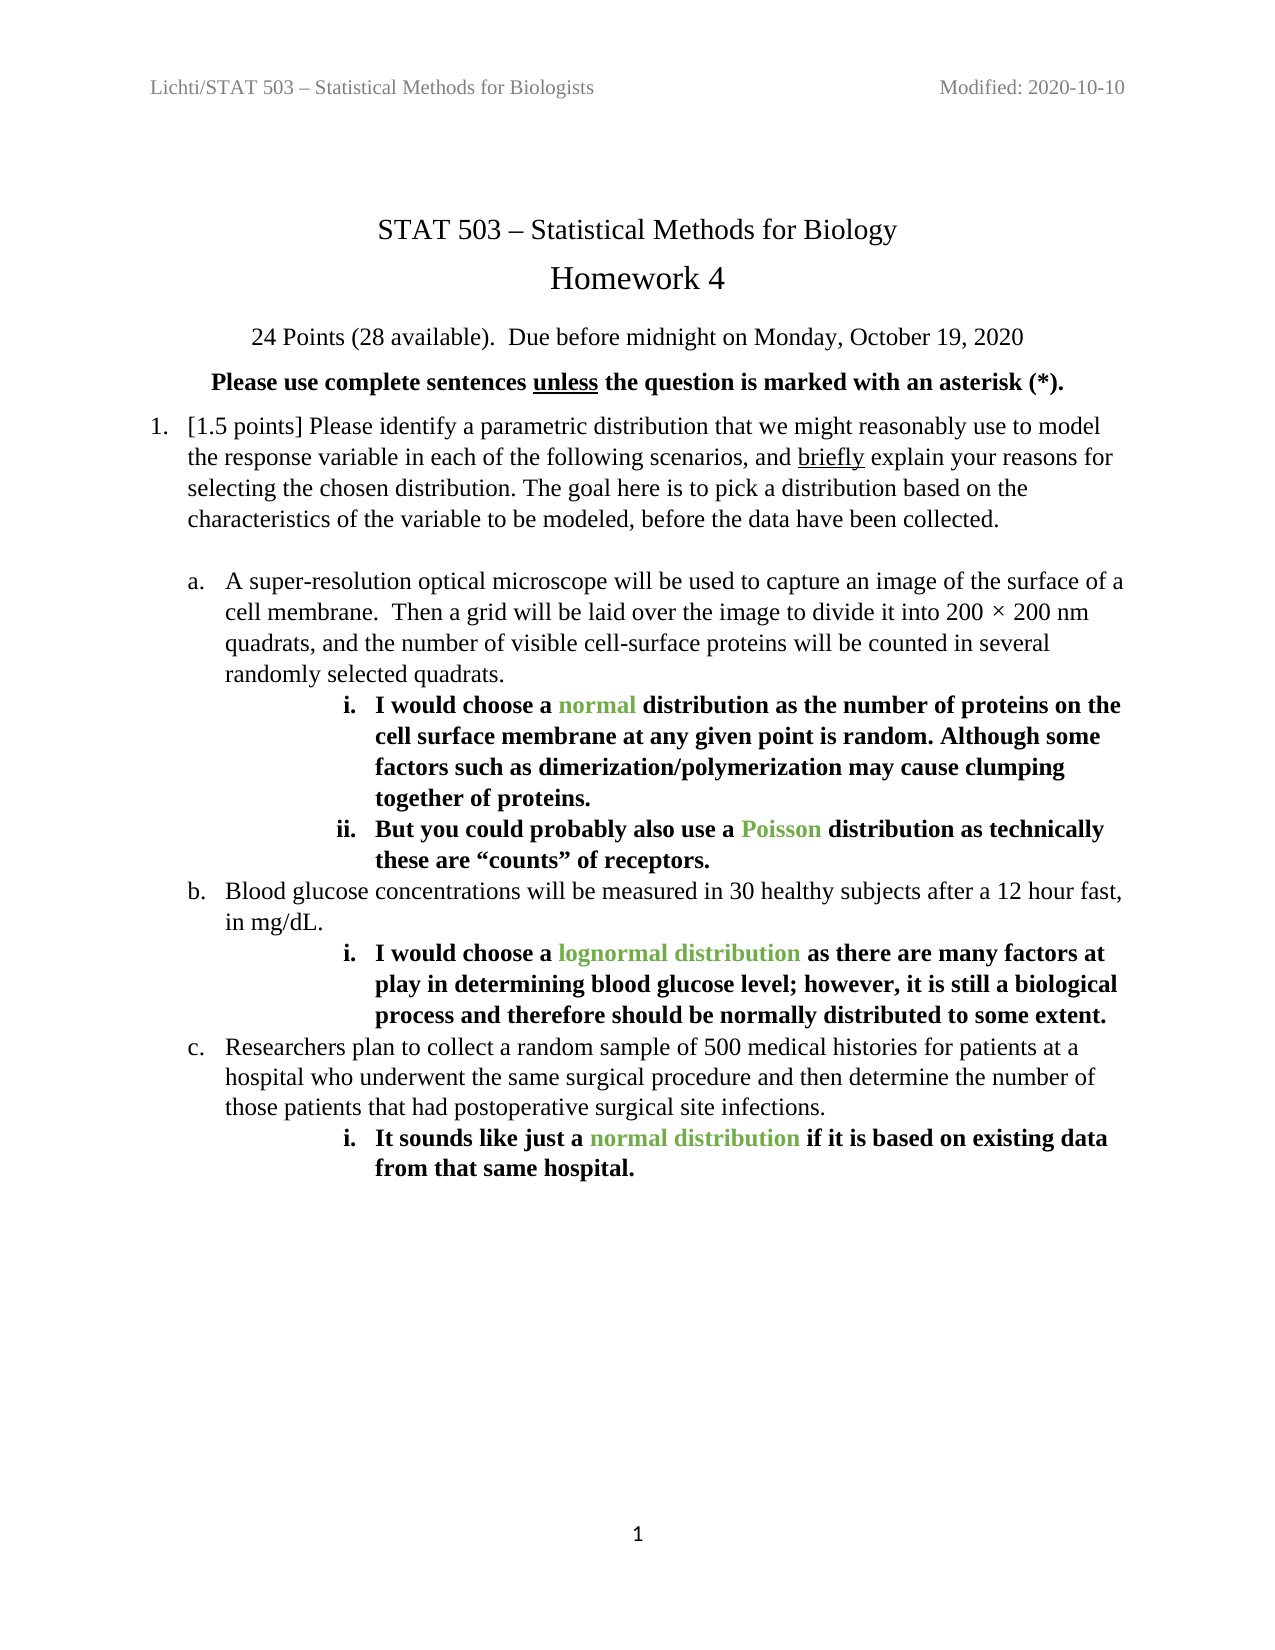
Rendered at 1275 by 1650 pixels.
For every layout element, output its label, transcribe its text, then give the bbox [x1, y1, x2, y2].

list I would choose a lognormal distribution as there are many factors at play in determining blood glucose level; however, it is still a biological process and therefore should be normally distributed to some extent. [356, 938, 1125, 1029]
list I would choose a normal distribution as the number of proteins on the cell surface membrane at any given point is random. Although some factors such as dimerization/polymerization may cause clumping together of proteins. [356, 690, 1125, 812]
list [1.5 points] Please identify a parametric distribution that we might reasonably use to model the response variable in each of the following scenarios, and briefly explain your reasons for selecting the chosen distribution. The goal here is to pick a distribution based on the characteristics of the variable to be modeled, before the data have been collected. [150, 411, 1125, 533]
list A super-resolution optical microscope will be used to capture an image of the surface of a cell membrane. Then a grid will be laid over the image to divide it into 200 200 nm quadrats, and the number of visible cell-surface proteins will be counted in several randomly selected quadrats. [187, 566, 1125, 688]
list It sounds like just a normal distribution if it is based on existing data from that same hospital. [356, 1123, 1125, 1182]
list But you could probably also use a Poisson distribution as technically these are “counts” of receptors. [356, 814, 1125, 874]
list Researchers plan to collect a random sample of 500 medical histories for patients at a hospital who underwent the same surgical procedure and then determine the number of those patients that had postoperative surgical site infections. [187, 1032, 1125, 1121]
text 24 Points (28 available). Due before midnight on Monday, October 19, 2020 [150, 322, 1125, 351]
text STAT 503 – Statistical Methods for Biology [150, 212, 1125, 246]
list Blood glucose concentrations will be measured in 30 healthy subjects after a 12 hour fast, in mg/dL. [187, 876, 1125, 936]
text Homework 4 [150, 258, 1125, 297]
text Please use complete sentences unless the question is marked with an asterisk (*). [150, 367, 1125, 396]
